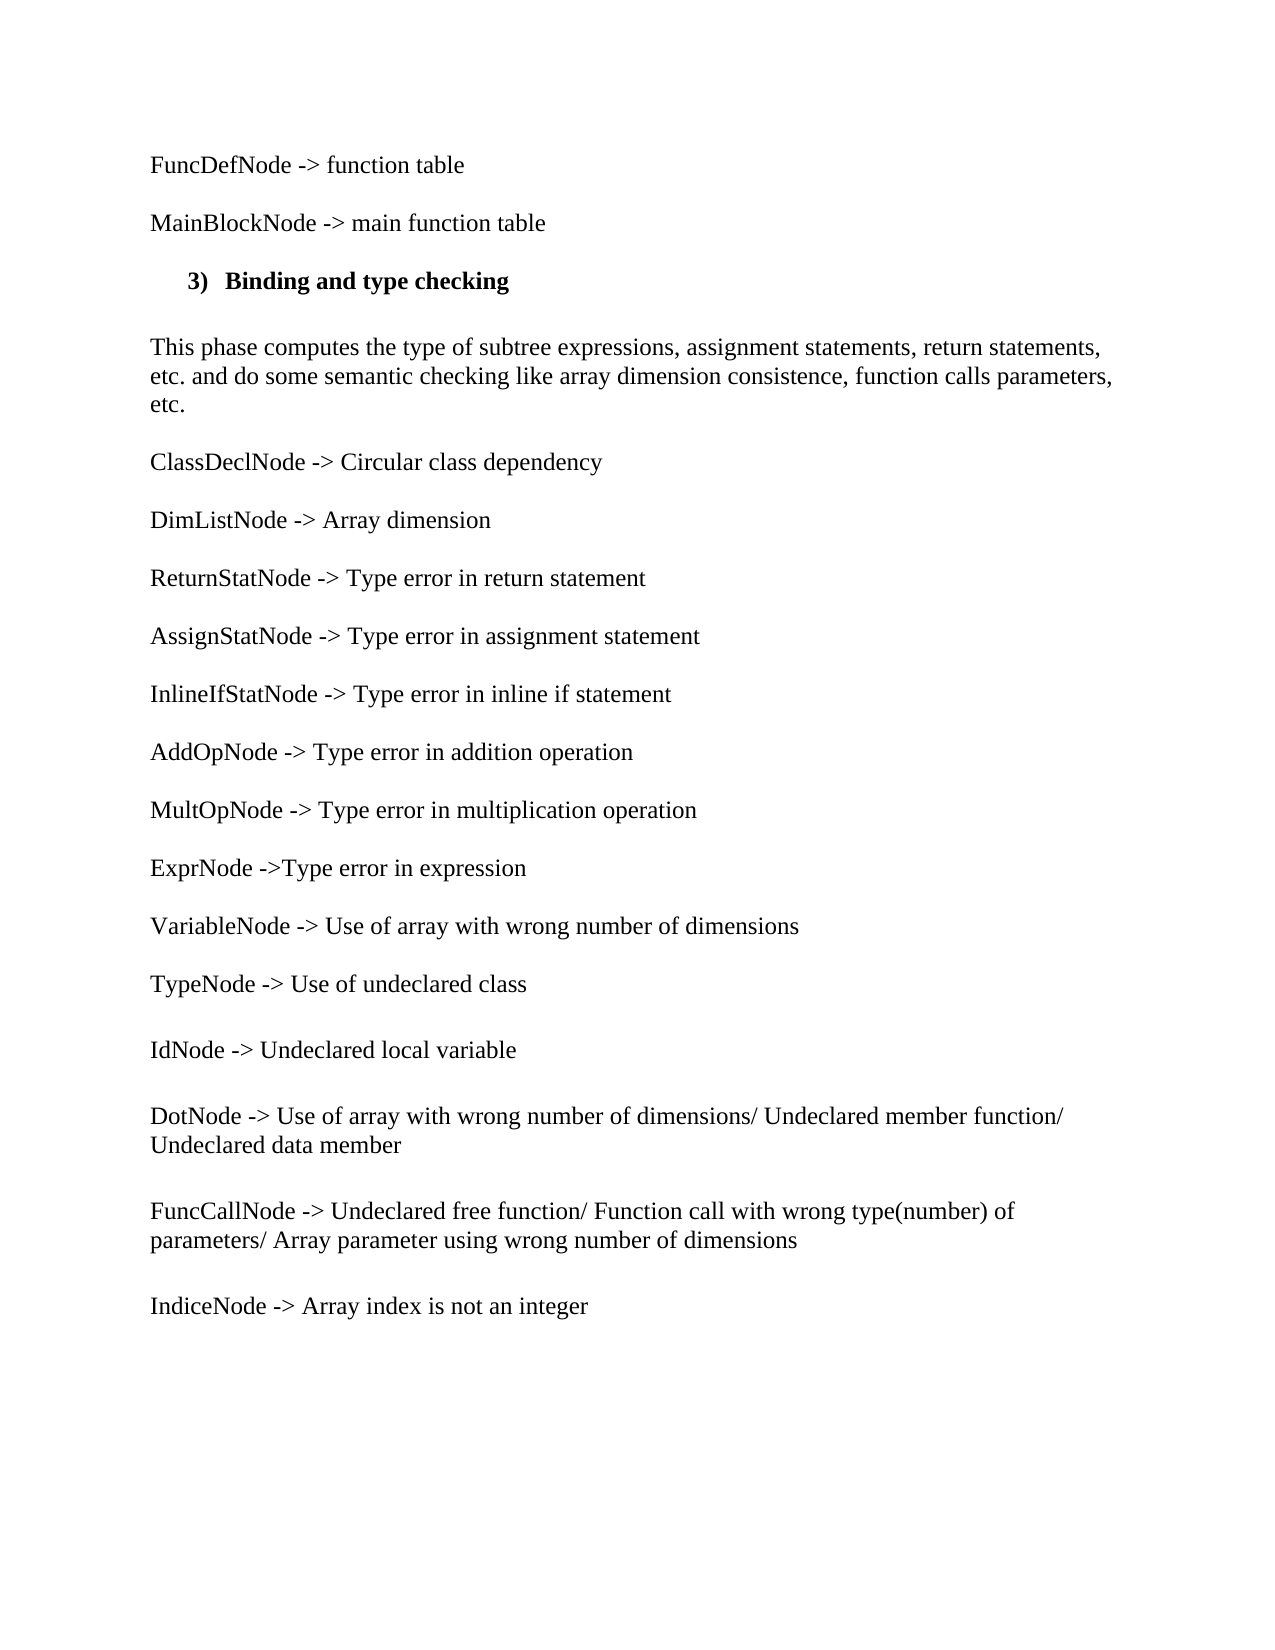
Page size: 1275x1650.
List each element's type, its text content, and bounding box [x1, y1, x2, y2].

text VariableNode -> Use of array with wrong number of dimensions [150, 911, 1125, 939]
text IdNode -> Undeclared local variable [150, 1035, 1125, 1064]
text ReturnStatNode -> Type error in return statement [150, 563, 1125, 592]
text ClassDeclNode -> Circular class dependency [150, 447, 1125, 476]
text AddOpNode -> Type error in addition operation [150, 737, 1125, 766]
text FuncCallNode -> Undeclared free function/ Function call with wrong type(number) of parameters/ Array parameter using wrong number of dimensions [150, 1196, 1125, 1254]
text MainBlockNode -> main function table [150, 208, 1125, 237]
text FuncDefNode -> function table [150, 150, 1125, 179]
text MultOpNode -> Type error in multiplication operation [150, 795, 1125, 824]
text DotNode -> Use of array with wrong number of dimensions/ Undeclared member function/ Undeclared data member [150, 1101, 1125, 1159]
text This phase computes the type of subtree expressions, assignment statements, return statements, etc. and do some semantic checking like array dimension consistence, function calls parameters, etc. [150, 332, 1125, 418]
text AssignStatNode -> Type error in assignment statement [150, 621, 1125, 650]
text ExprNode ->Type error in expression [150, 853, 1125, 882]
list Binding and type checking [187, 266, 1125, 294]
text DimListNode -> Array dimension [150, 505, 1125, 534]
text InlineIfStatNode -> Type error in inline if statement [150, 679, 1125, 708]
text IndiceNode -> Array index is not an integer [150, 1291, 1125, 1320]
text TypeNode -> Use of undeclared class [150, 969, 1125, 997]
